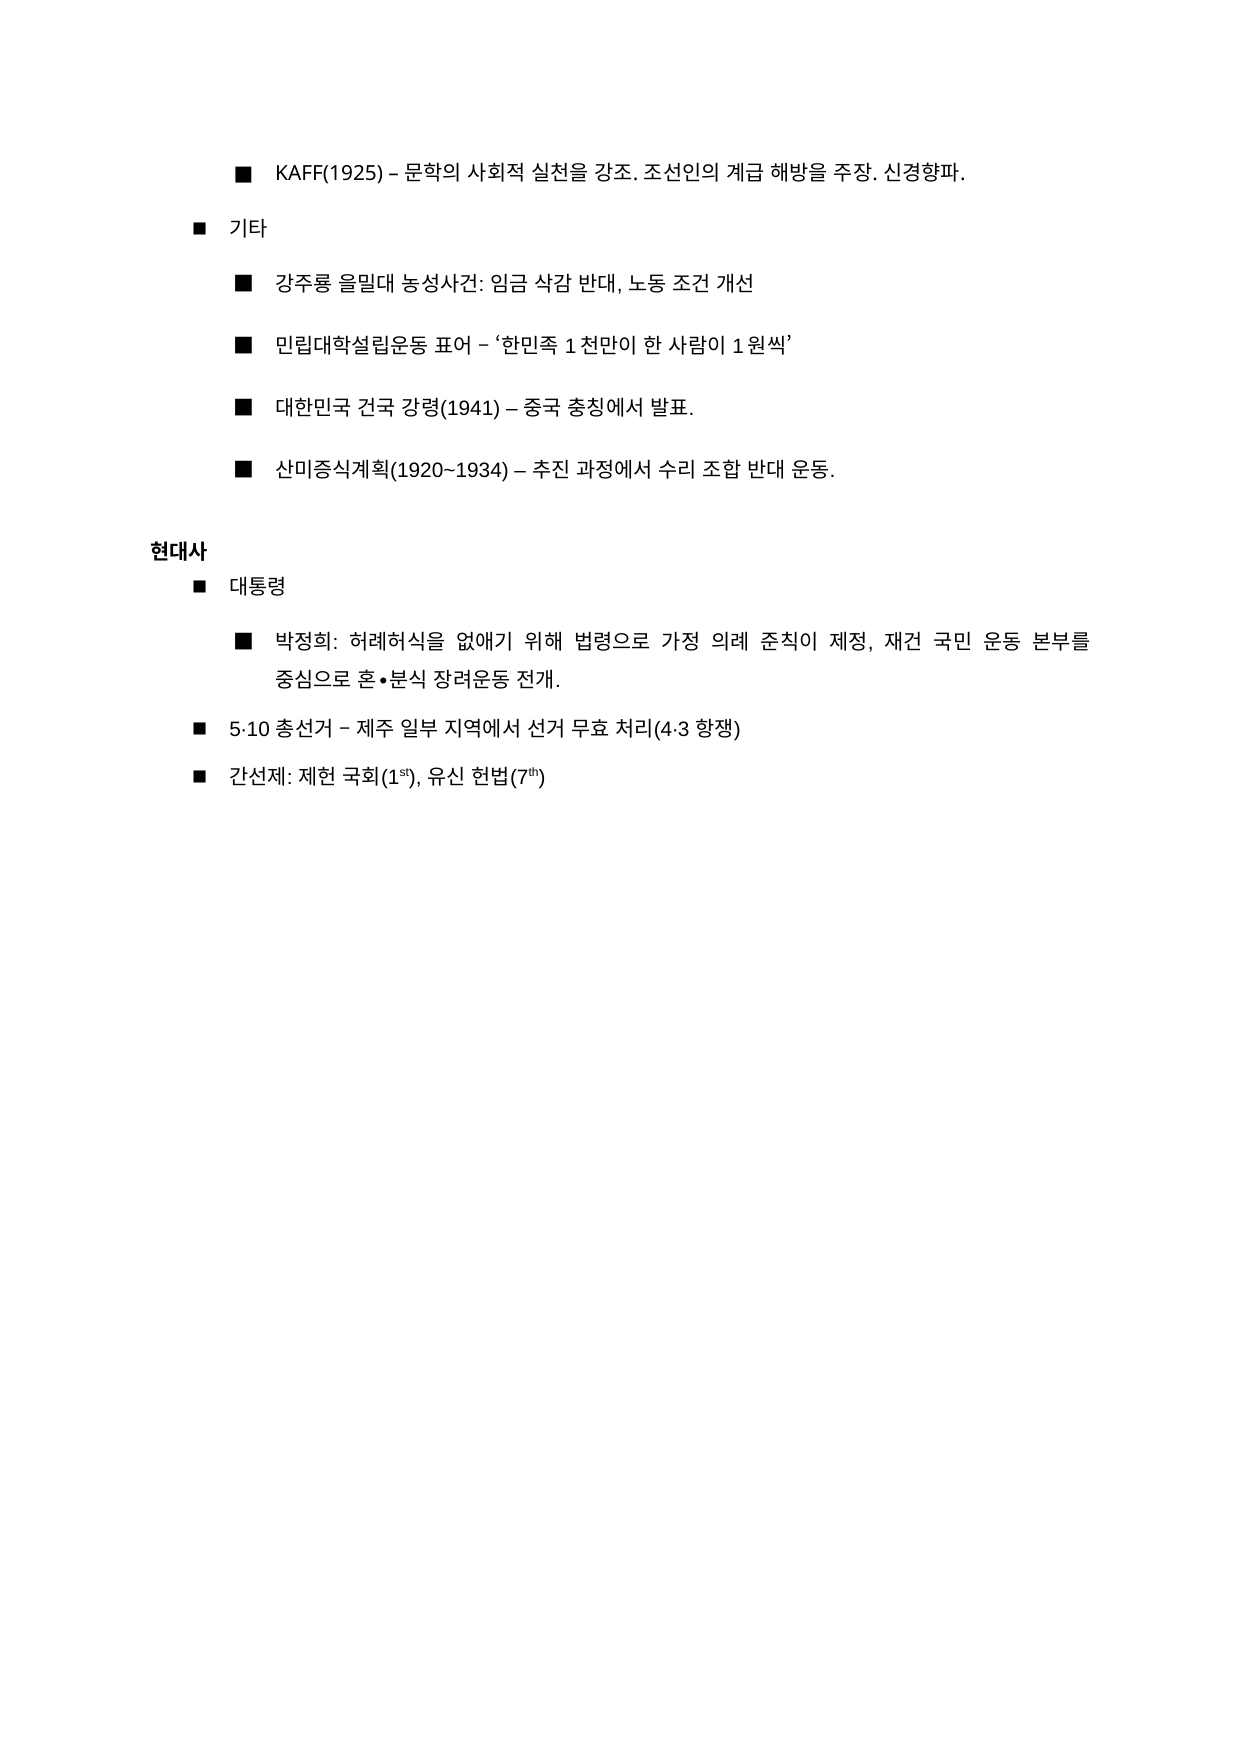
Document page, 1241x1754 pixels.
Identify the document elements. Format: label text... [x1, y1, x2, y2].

list 5∙10 총선거 – 제주 일부 지역에서 선거 무효 처리(4∙3 항쟁) [192, 712, 1090, 742]
list 산미증식계획(1920~1934) – 추진 과정에서 수리 조합 반대 운동. [233, 446, 1090, 489]
list 대통령 [192, 570, 1090, 600]
list 기타 [192, 212, 1090, 242]
list 강주룡 을밀대 농성사건: 임금 삭감 반대, 노동 조건 개선 [233, 261, 1090, 303]
list KAFF(1925) – 문학의 사회적 실천을 강조. 조선인의 계급 해방을 주장. 신경향파. [233, 150, 1090, 193]
list 박정희: 허례허식을 없애기 위해 법령으로 가정 의례 준칙이 제정, 재건 국민 운동 본부를 중심으로 혼∙분식 장려운동 전개. [233, 619, 1090, 693]
list 간선제: 제헌 국회(1st), 유신 헌법(7th) [192, 761, 1090, 791]
text 현대사 [150, 536, 1090, 566]
list 민립대학설립운동 표어 – ‘한민족 1천만이 한 사람이 1원씩’ [233, 322, 1090, 365]
list 대한민국 건국 강령(1941) – 중국 충칭에서 발표. [233, 384, 1090, 427]
